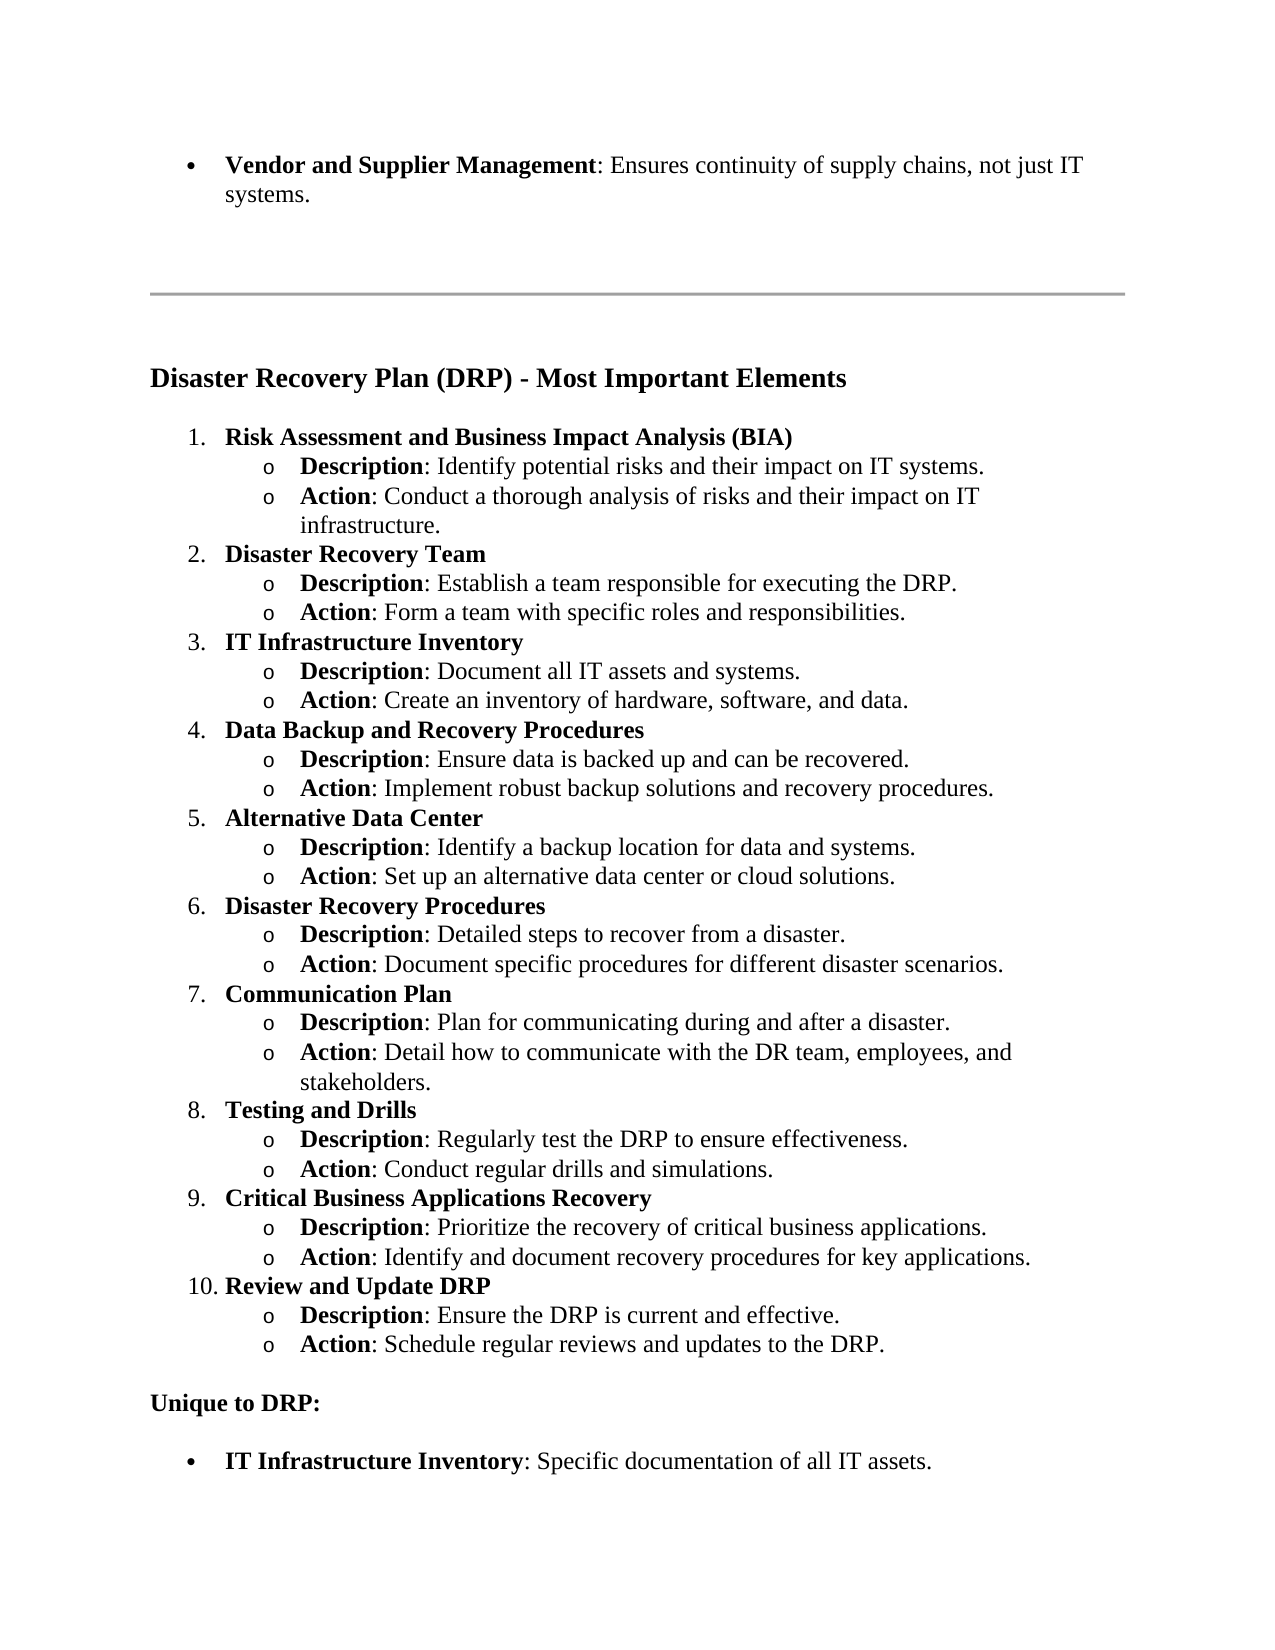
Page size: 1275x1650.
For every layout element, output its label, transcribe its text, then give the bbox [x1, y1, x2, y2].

list Description: Establish a team responsible for executing the DRP. [262, 568, 1125, 597]
list Risk Assessment and Business Impact Analysis (BIA) [187, 422, 1125, 451]
list Alternative Data Center [187, 803, 1125, 832]
list Action: Detail how to communicate with the DR team, employees, and stakeholders. [262, 1037, 1125, 1095]
list Description: Identify a backup location for data and systems. [262, 832, 1125, 861]
list Action: Form a team with specific roles and responsibilities. [262, 597, 1125, 627]
list Action: Set up an alternative data center or cloud solutions. [262, 861, 1125, 891]
list Testing and Drills [187, 1095, 1125, 1124]
text Disaster Recovery Plan (DRP) - Most Important Elements [150, 361, 1125, 393]
list Description: Document all IT assets and systems. [262, 656, 1125, 685]
list Description: Ensure the DRP is current and effective. [262, 1300, 1125, 1329]
list Description: Plan for communicating during and after a disaster. [262, 1007, 1125, 1037]
list Vendor and Supplier Management: Ensures continuity of supply chains, not just IT systems. [187, 150, 1125, 207]
list Action: Schedule regular reviews and updates to the DRP. [262, 1329, 1125, 1359]
list Disaster Recovery Procedures [187, 891, 1125, 919]
list IT Infrastructure Inventory: Specific documentation of all IT assets. [187, 1446, 1125, 1475]
list Data Backup and Recovery Procedures [187, 715, 1125, 744]
list Action: Identify and document recovery procedures for key applications. [262, 1242, 1125, 1271]
list Action: Document specific procedures for different disaster scenarios. [262, 949, 1125, 979]
list Description: Detailed steps to recover from a disaster. [262, 919, 1125, 949]
list Action: Implement robust backup solutions and recovery procedures. [262, 773, 1125, 803]
list Description: Ensure data is backed up and can be recovered. [262, 744, 1125, 773]
list Description: Prioritize the recovery of critical business applications. [262, 1212, 1125, 1242]
list Communication Plan [187, 979, 1125, 1007]
list Disaster Recovery Team [187, 539, 1125, 568]
list Description: Identify potential risks and their impact on IT systems. [262, 451, 1125, 481]
list Review and Update DRP [187, 1271, 1125, 1300]
list Action: Create an inventory of hardware, software, and data. [262, 685, 1125, 715]
list Description: Regularly test the DRP to ensure effectiveness. [262, 1124, 1125, 1154]
list Action: Conduct regular drills and simulations. [262, 1154, 1125, 1183]
text Unique to DRP: [150, 1388, 1125, 1417]
list Critical Business Applications Recovery [187, 1183, 1125, 1212]
list Action: Conduct a thorough analysis of risks and their impact on IT infrastructure. [262, 481, 1125, 539]
list IT Infrastructure Inventory [187, 627, 1125, 656]
